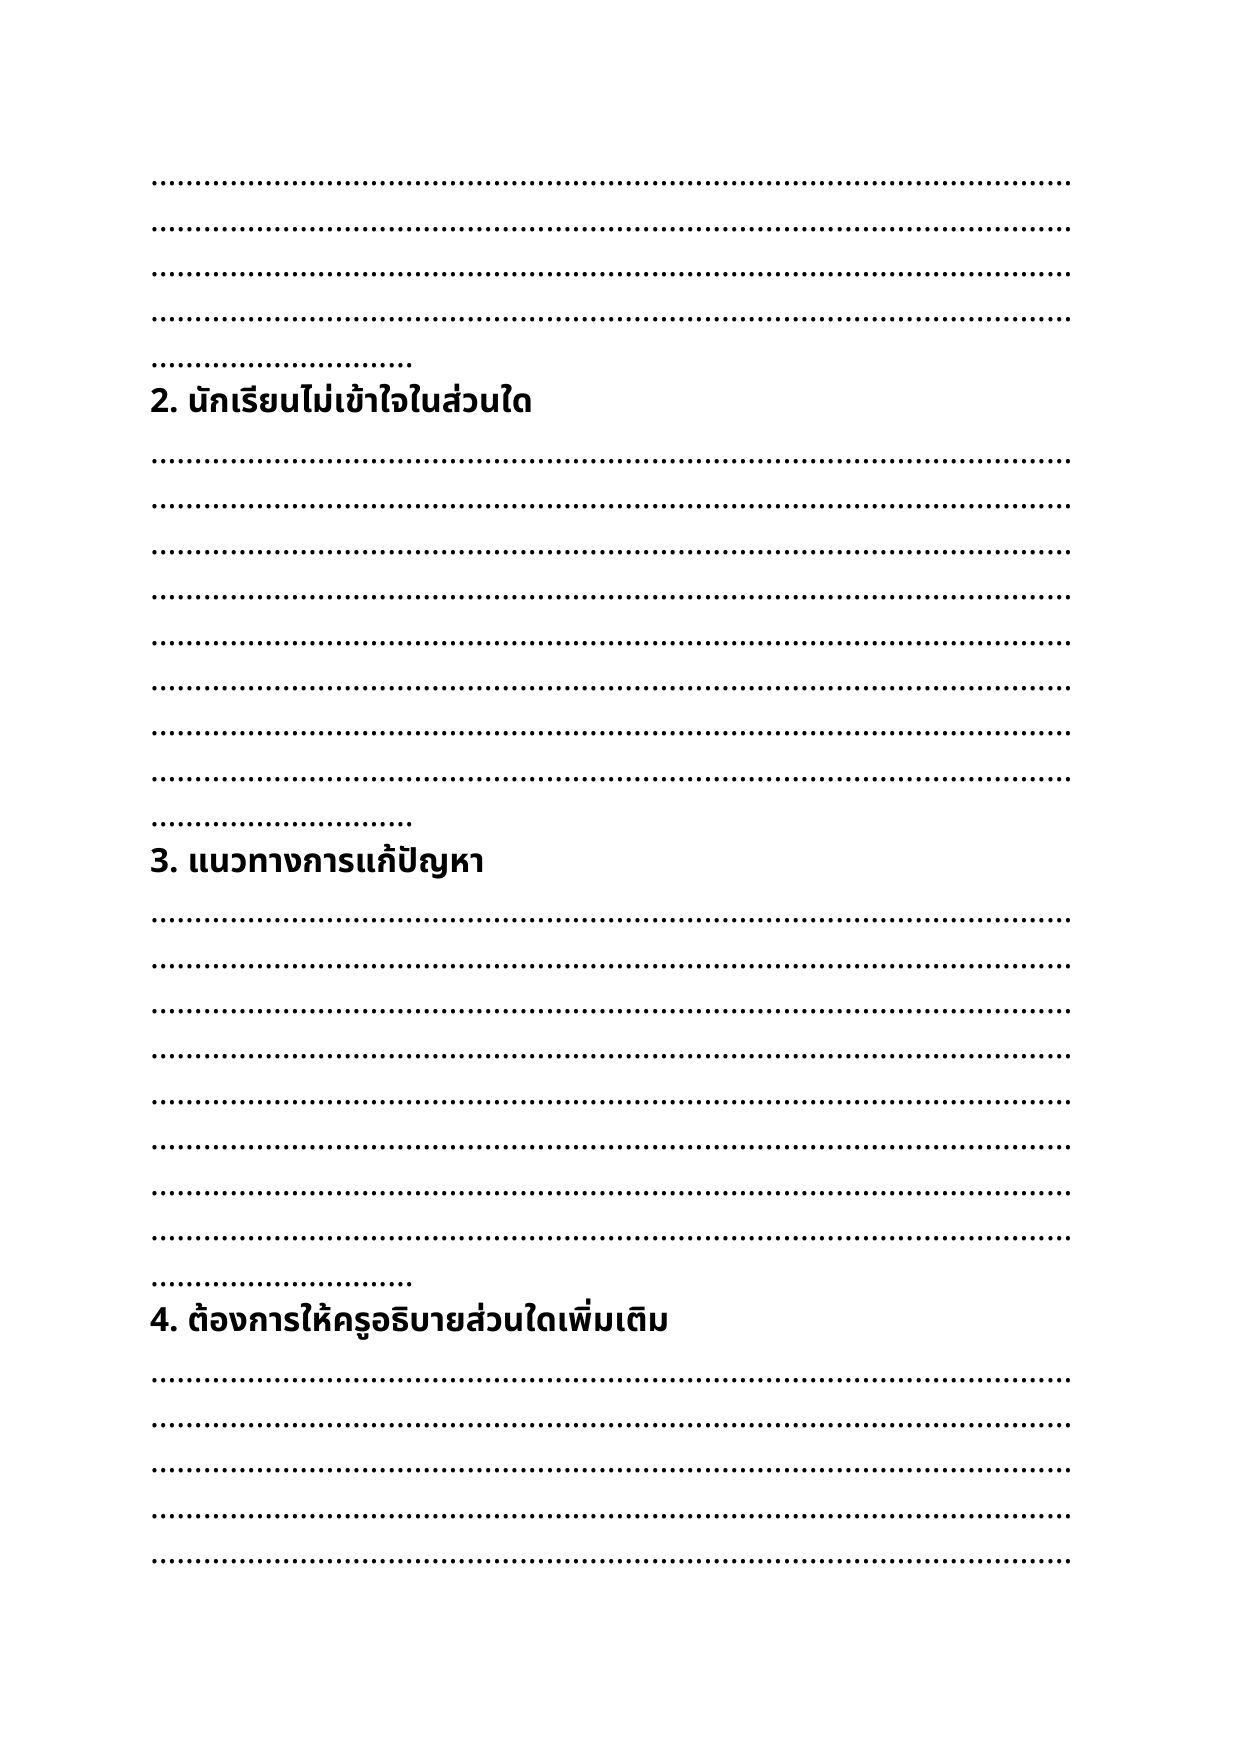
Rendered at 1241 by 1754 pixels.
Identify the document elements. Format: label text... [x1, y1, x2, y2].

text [150, 1346, 1090, 1573]
text 3. แนวทางการแก้ปัญหา [150, 836, 1090, 887]
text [150, 150, 1090, 377]
text 2. นักเรียนไม่เข้าใจในส่วนใด [150, 377, 1090, 428]
text 4. ต้องการให้ครูอธิบายส่วนใดเพิ่มเติม [150, 1296, 1090, 1346]
